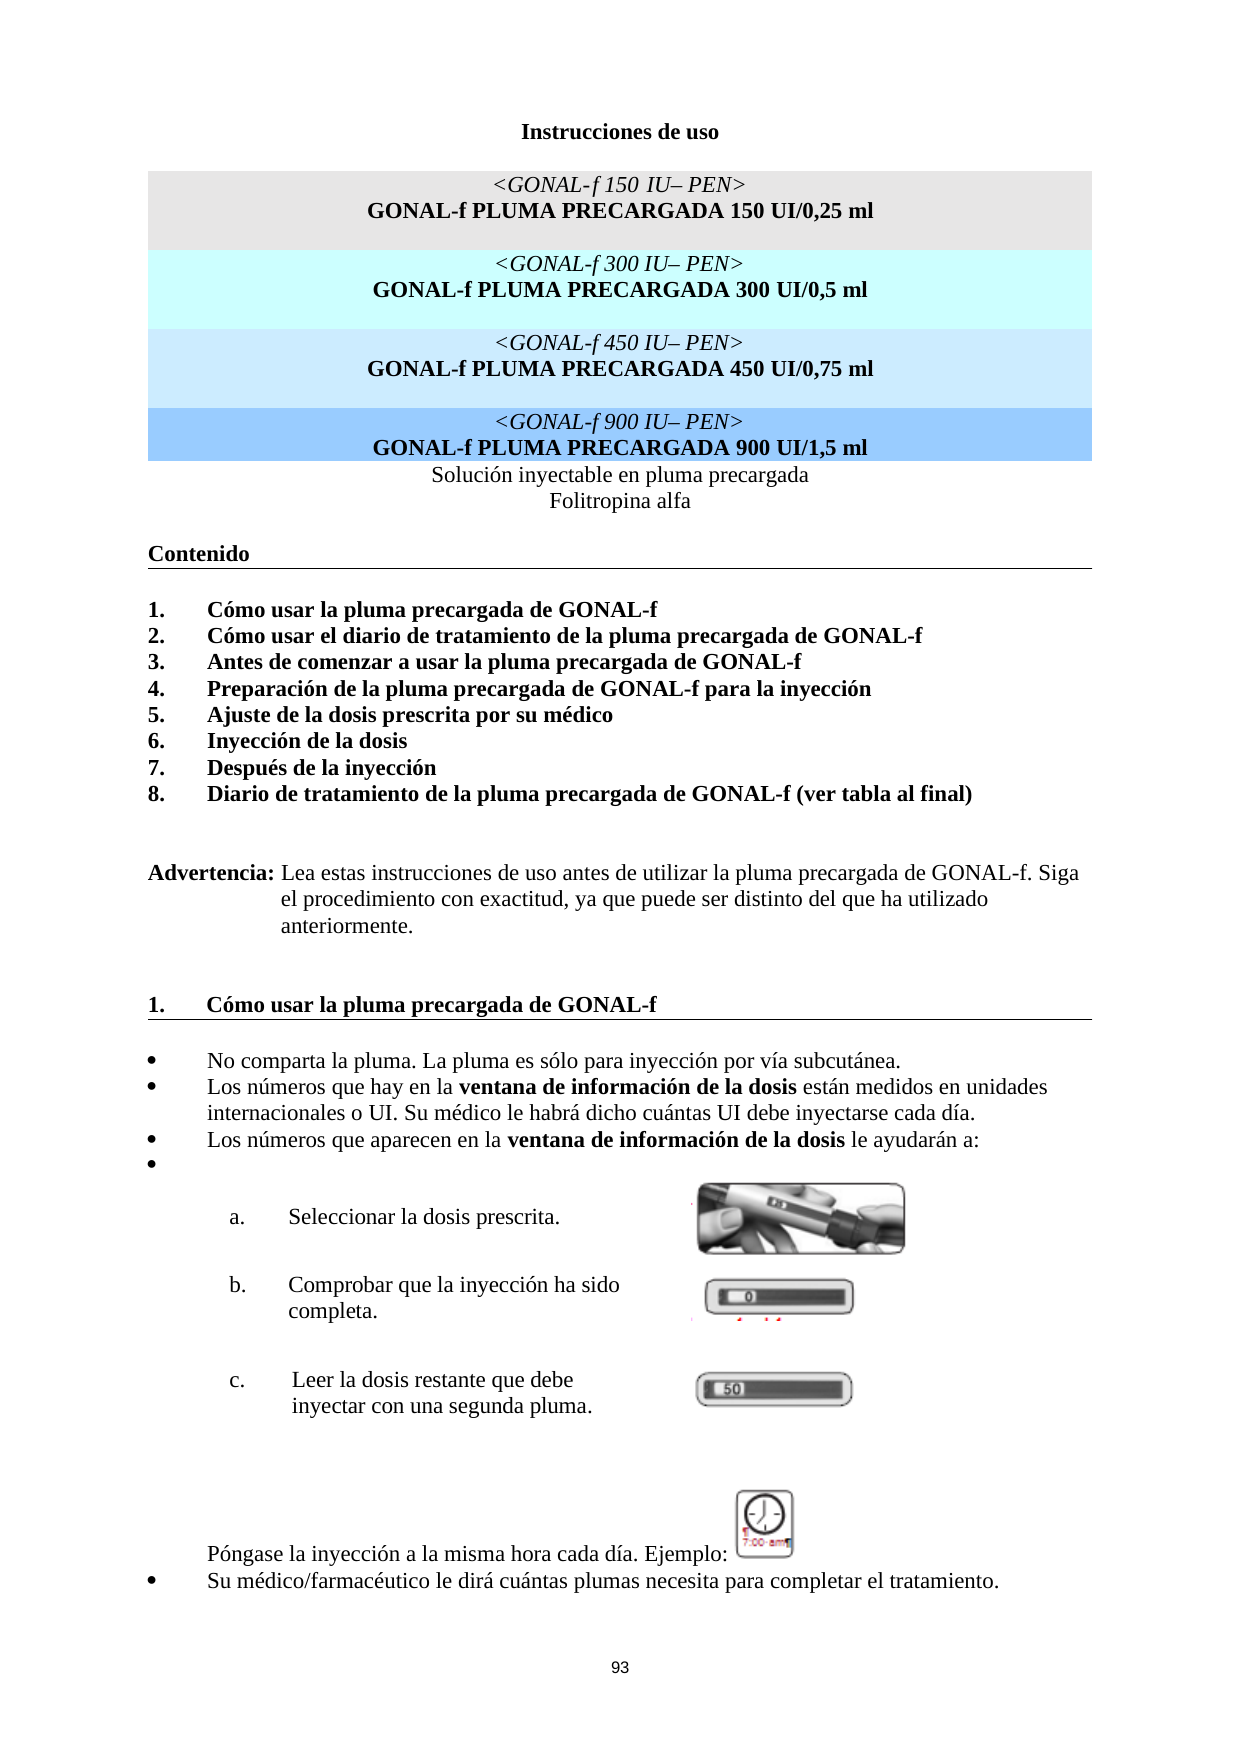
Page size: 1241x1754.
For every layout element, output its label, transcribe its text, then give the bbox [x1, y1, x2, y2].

text Contenido [148, 540, 1092, 568]
list Los números que aparecen en la ventana de información de la dosis le ayudarán a: [148, 1126, 1092, 1152]
title 6. Inyección de la dosis [148, 727, 1092, 754]
text <GONAL-f 450 IU– PEN> [148, 329, 1092, 355]
title 1. Cómo usar la pluma precargada de GONAL-f [148, 596, 1092, 622]
text Folitropina alfa [148, 487, 1092, 513]
text <GONAL-f 150 IU– PEN> [148, 171, 1092, 197]
text GONAL-f PLUMA PRECARGADA 450 UI/0,75 ml [148, 355, 1092, 382]
text Advertencia: Lea estas instrucciones de uso antes de utilizar la pluma precargada de GONAL-f. Siga el procedimiento con exactitud, ya que puede ser distinto del que ha utilizado anteriormente. [148, 859, 1092, 938]
list No comparta la pluma. La pluma es sólo para inyección por vía subcutánea. [148, 1047, 1092, 1073]
list Póngase la inyección a la misma hora cada día. Ejemplo: [148, 1152, 1092, 1567]
picture [732, 1484, 796, 1562]
title 1. Cómo usar la pluma precargada de GONAL-f [148, 991, 1092, 1019]
title 5. Ajuste de la dosis prescrita por su médico [148, 701, 1092, 727]
text GONAL-f PLUMA PRECARGADA 900 UI/1,5 ml [148, 434, 1092, 461]
text <GONAL-f 300 IU– PEN> [148, 250, 1092, 276]
text <GONAL-f 900 IU– PEN> [148, 408, 1092, 434]
title 2. Cómo usar el diario de tratamiento de la pluma precargada de GONAL-f [148, 622, 1092, 648]
title 7. Después de la inyección [148, 754, 1092, 780]
title 8. Diario de tratamiento de la pluma precargada de GONAL-f (ver tabla al final) [148, 780, 1092, 806]
title 4. Preparación de la pluma precargada de GONAL-f para la inyección [148, 675, 1092, 701]
text GONAL-f PLUMA PRECARGADA 150 UI/0,25 ml [148, 197, 1092, 223]
text Solución inyectable en pluma precargada [148, 461, 1092, 487]
text GONAL-f PLUMA PRECARGADA 300 UI/0,5 ml [148, 276, 1092, 303]
text Instrucciones de uso [148, 118, 1092, 144]
title 3. Antes de comenzar a usar la pluma precargada de GONAL-f [148, 648, 1092, 675]
list Los números que hay en la ventana de información de la dosis están medidos en unidades internacionales o UI. Su médico le habrá dicho cuántas UI debe inyectarse cada día. [148, 1073, 1092, 1126]
list Su médico/farmacéutico le dirá cuántas plumas necesita para completar el tratamiento. [148, 1567, 1092, 1593]
